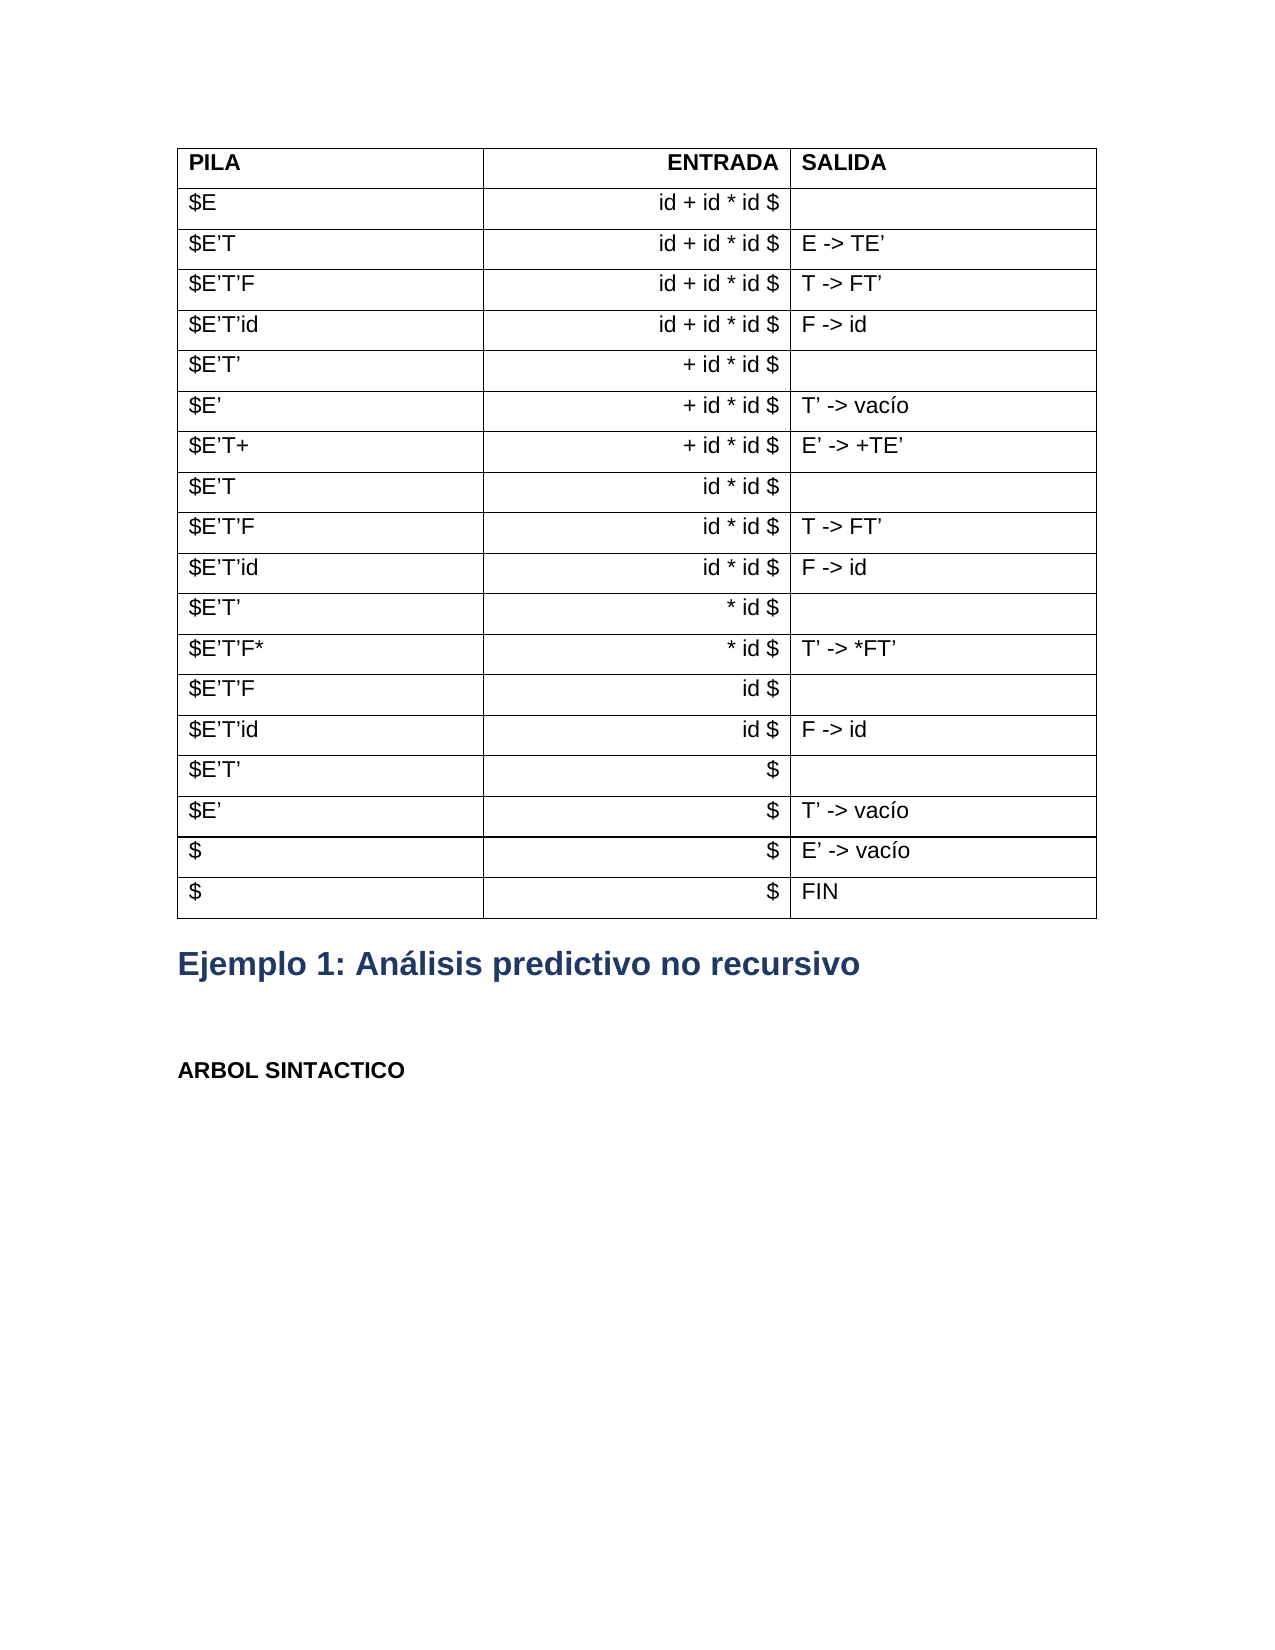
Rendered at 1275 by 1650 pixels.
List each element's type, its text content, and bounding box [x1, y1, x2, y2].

table_cell $E’T’ [178, 351, 483, 391]
table_cell [791, 594, 1096, 634]
table_cell $E’ [178, 797, 483, 836]
table_cell $ [484, 838, 790, 877]
table_cell [791, 756, 1096, 796]
table_cell id + id * id $ [484, 311, 790, 350]
table_cell [791, 473, 1096, 512]
table_cell F -> id [791, 716, 1096, 755]
table_cell $E’T’ [178, 594, 483, 634]
table_cell $E’T’F [178, 675, 483, 715]
table_cell $E [178, 189, 483, 229]
table_header SALIDA [791, 149, 1096, 188]
table_cell $E’T’id [178, 554, 483, 593]
table_cell * id $ [484, 635, 790, 674]
table_cell id * id $ [484, 473, 790, 512]
subtitle Ejemplo 1: Análisis predictivo no recursivo [177, 943, 1098, 982]
table_cell F -> id [791, 311, 1096, 350]
table_cell * id $ [484, 594, 790, 634]
table_cell $E’ [178, 392, 483, 431]
table_cell FIN [791, 878, 1096, 917]
table_cell T -> FT’ [791, 270, 1096, 310]
table_cell id + id * id $ [484, 230, 790, 269]
text ARBOL SINTACTICO [177, 1057, 1098, 1084]
table_cell T’ -> *FT’ [791, 635, 1096, 674]
table_cell [791, 675, 1096, 715]
table_cell id * id $ [484, 513, 790, 553]
table_cell E -> TE’ [791, 230, 1096, 269]
table_cell [791, 351, 1096, 391]
table_cell id $ [484, 716, 790, 755]
table_cell $E’T’F* [178, 635, 483, 674]
table_cell $ [484, 797, 790, 836]
table_cell id + id * id $ [484, 189, 790, 229]
table_cell T -> FT’ [791, 513, 1096, 553]
table_header ENTRADA [484, 149, 790, 188]
table_cell + id * id $ [484, 351, 790, 391]
table_cell $E’T’F [178, 270, 483, 310]
table_cell $E’T’id [178, 311, 483, 350]
table_cell + id * id $ [484, 432, 790, 472]
table_cell $E’T’id [178, 716, 483, 755]
table_cell $E’T [178, 230, 483, 269]
table_cell + id * id $ [484, 392, 790, 431]
table_cell $ [484, 878, 790, 917]
table_cell $ [178, 878, 483, 917]
table_cell E’ -> vacío [791, 838, 1096, 877]
table_cell $E’T+ [178, 432, 483, 472]
table_cell F -> id [791, 554, 1096, 593]
table_cell T’ -> vacío [791, 797, 1096, 836]
table_cell id * id $ [484, 554, 790, 593]
table_cell E’ -> +TE’ [791, 432, 1096, 472]
table_cell $ [178, 838, 483, 877]
table_cell T’ -> vacío [791, 392, 1096, 431]
table_cell $E’T’ [178, 756, 483, 796]
table_cell $ [484, 756, 790, 796]
table_cell id + id * id $ [484, 270, 790, 310]
table_header PILA [178, 149, 483, 188]
table_cell [791, 189, 1096, 229]
table_cell $E’T’F [178, 513, 483, 553]
table_cell id $ [484, 675, 790, 715]
table_cell $E’T [178, 473, 483, 512]
